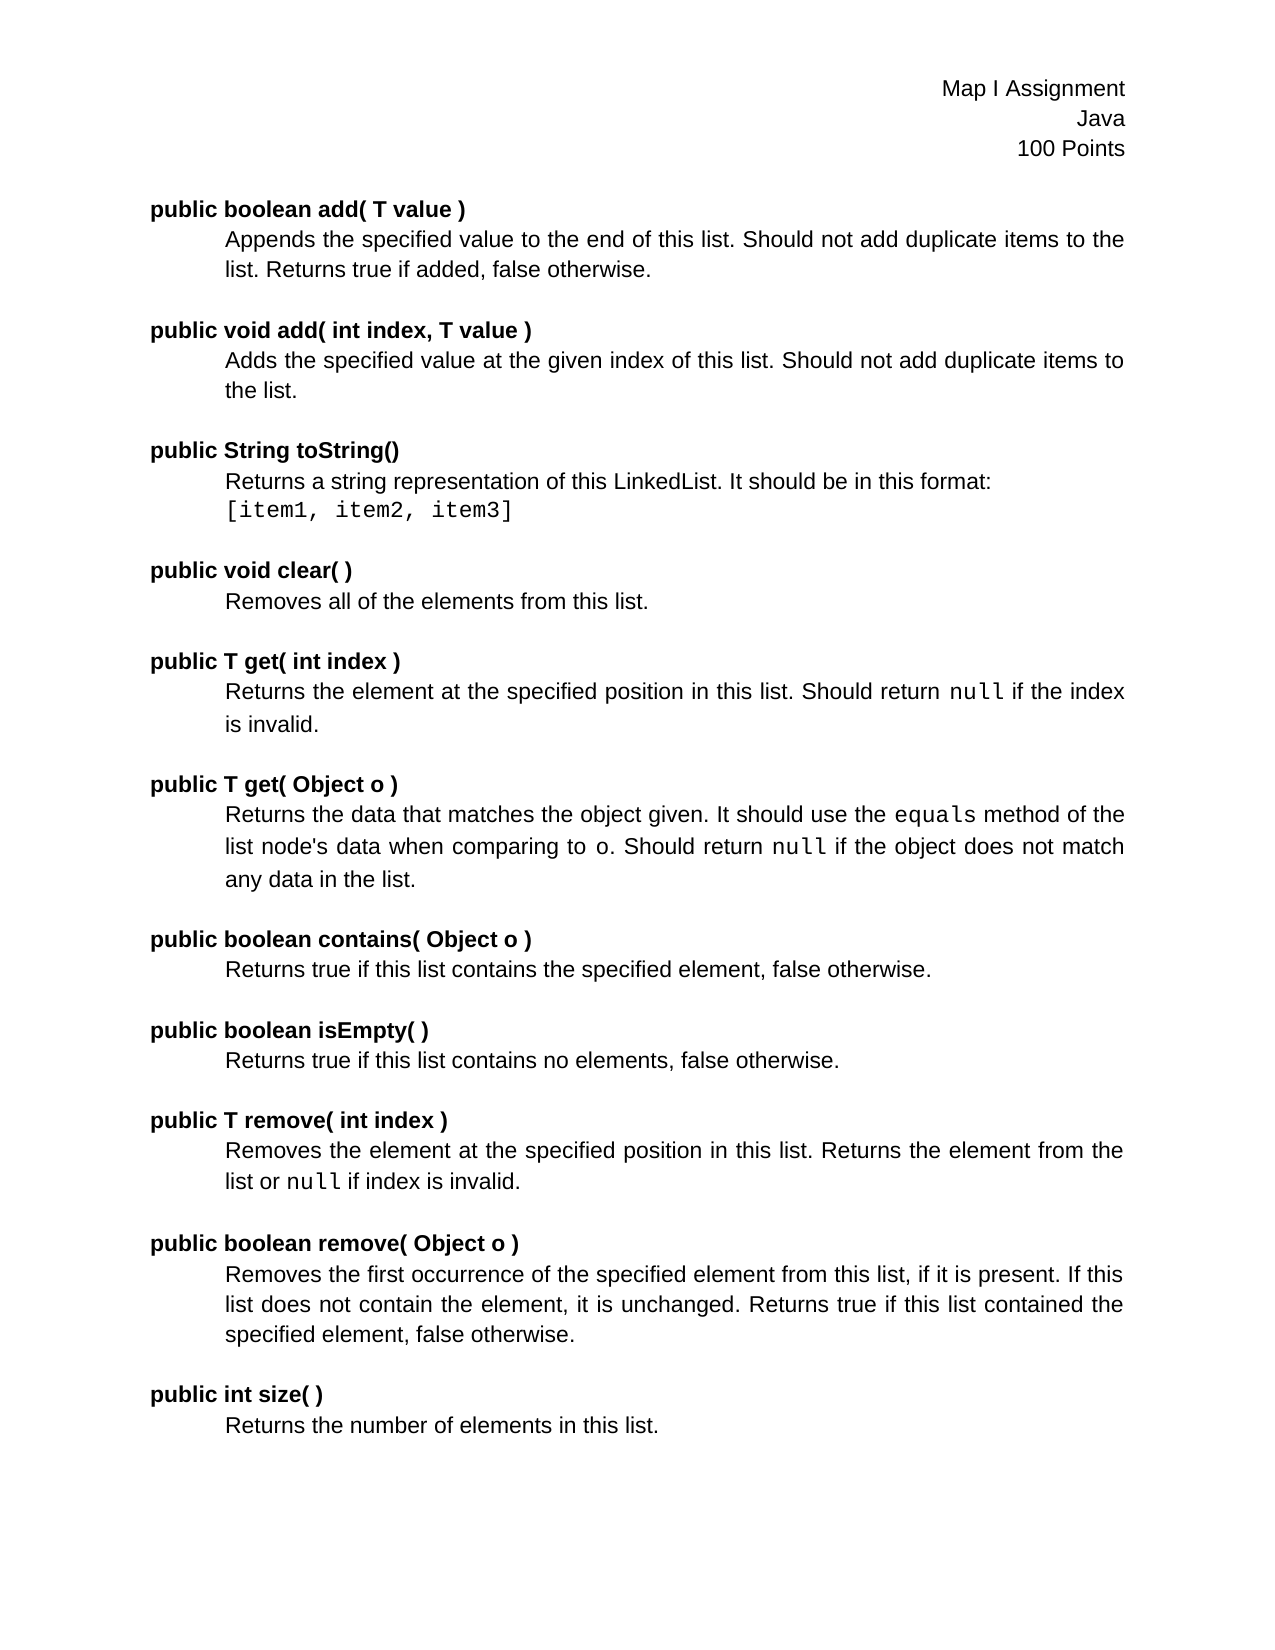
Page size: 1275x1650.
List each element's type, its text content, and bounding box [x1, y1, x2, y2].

text public void add( int index, T value ) [150, 317, 1125, 343]
text Appends the specified value to the end of this list. Should not add duplicate items to the list. Returns true if added, false otherwise. [225, 226, 1125, 283]
text public T get( int index ) [150, 648, 1125, 674]
text [item1, item2, item3] [150, 498, 1125, 524]
text Returns the data that matches the object given. It should use the equals method of the list node's data when comparing to o. Should return null if the object does not match any data in the list. [225, 801, 1125, 892]
text Returns the number of elements in this list. [225, 1412, 1125, 1438]
text Removes all of the elements from this list. [225, 588, 1125, 614]
text Returns true if this list contains the specified element, false otherwise. [225, 956, 1125, 982]
text Returns the element at the specified position in this list. Should return null if the index is invalid. [225, 678, 1125, 737]
text public boolean add( T value ) [150, 196, 1125, 222]
text public String toString() [150, 437, 1125, 464]
text Removes the element at the specified position in this list. Returns the element from the list or null if index is invalid. [225, 1137, 1125, 1196]
text public T remove( int index ) [150, 1107, 1125, 1133]
text public T get( Object o ) [150, 771, 1125, 797]
text public boolean remove( Object o ) [150, 1230, 1125, 1257]
text public void clear( ) [150, 557, 1125, 584]
text public int size( ) [150, 1381, 1125, 1408]
text Adds the specified value at the given index of this list. Should not add duplicate items to the list. [225, 347, 1125, 403]
text Removes the first occurrence of the specified element from this list, if it is present. If this list does not contain the element, it is unchanged. Returns true if this list contained the specified element, false otherwise. [225, 1261, 1125, 1347]
text Returns true if this list contains no elements, false otherwise. [225, 1047, 1125, 1073]
text public boolean isEmpty( ) [150, 1017, 1125, 1043]
text public boolean contains( Object o ) [150, 926, 1125, 952]
text Returns a string representation of this LinkedList. It should be in this format: [150, 468, 1125, 494]
